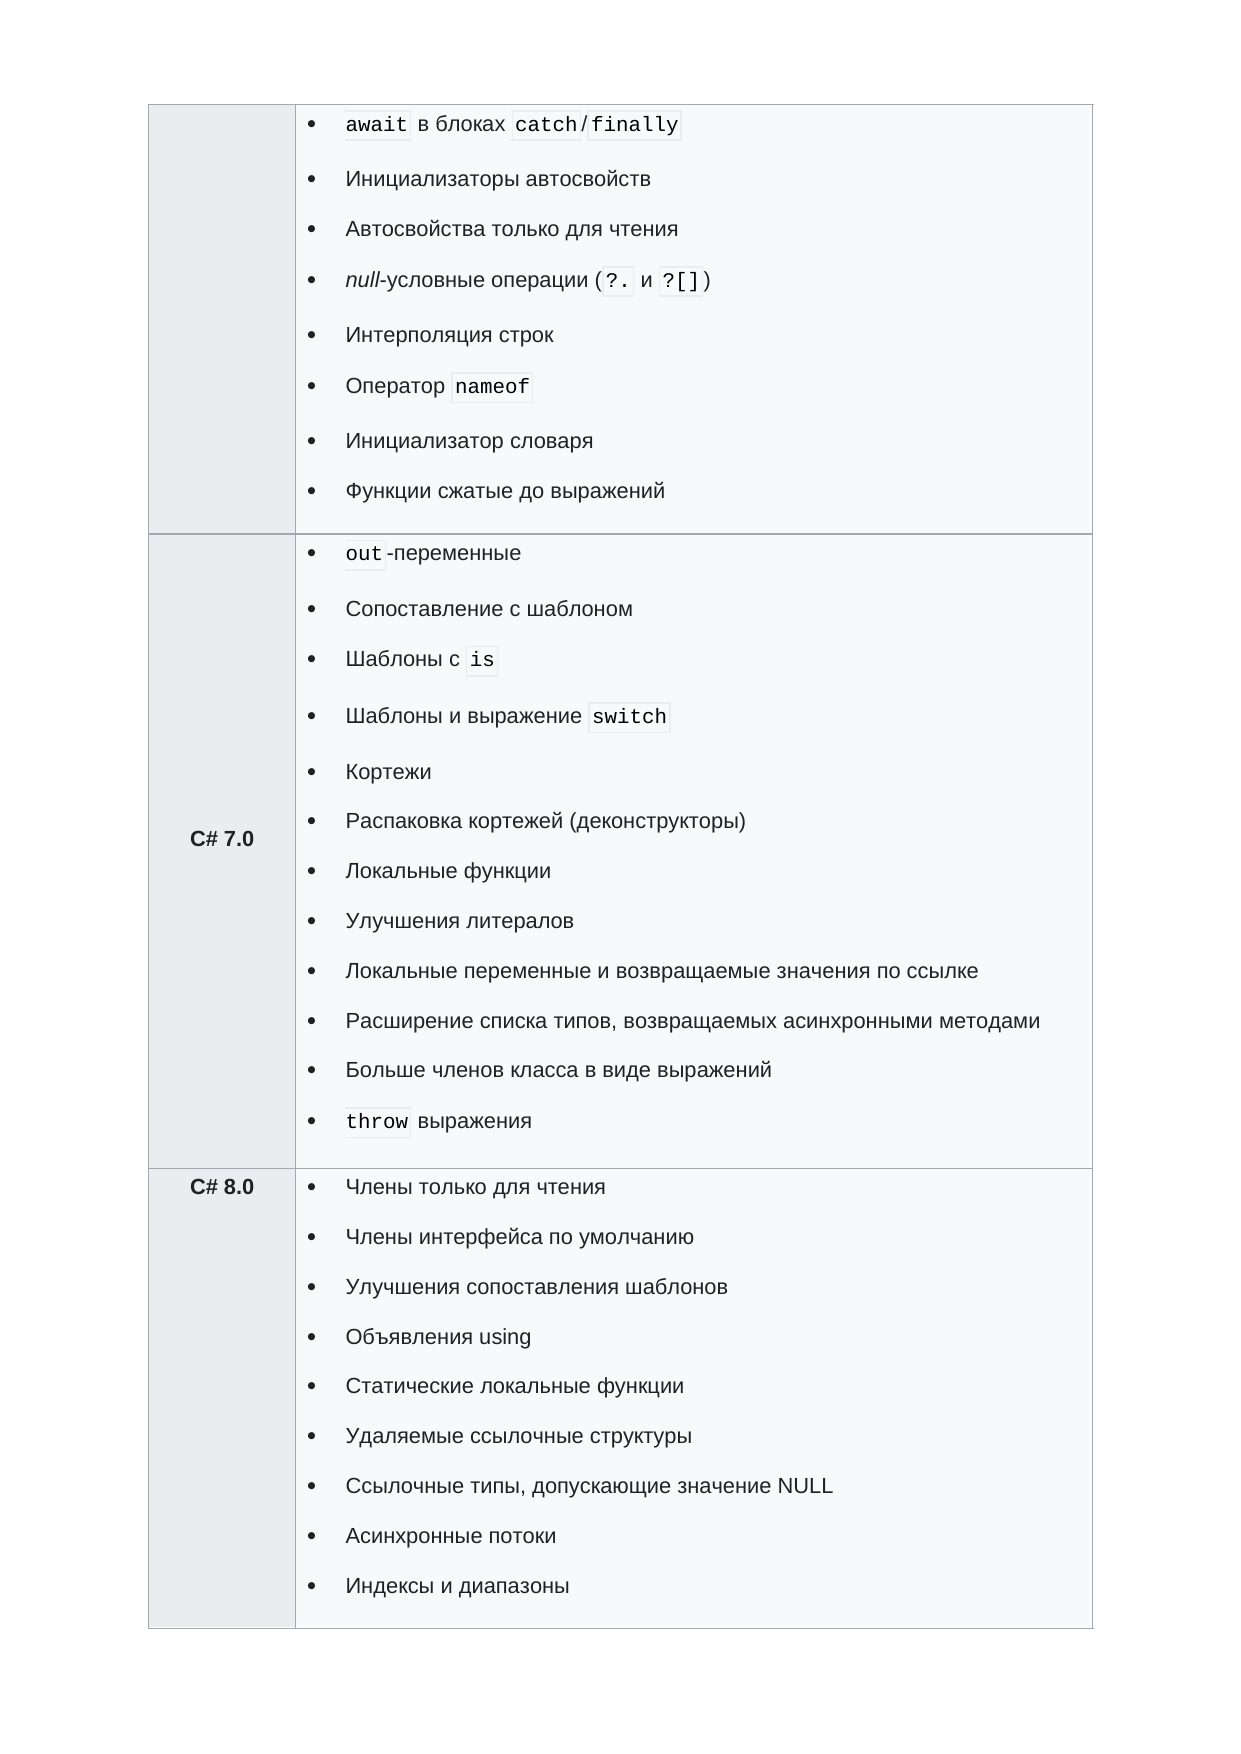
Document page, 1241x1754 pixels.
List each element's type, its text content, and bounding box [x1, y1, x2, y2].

table_cell C# 7.0 [149, 535, 295, 1168]
table_cell C# 6.0 [149, 105, 295, 533]
table_cell C# 8.0 [149, 1169, 295, 1627]
table_cell out-переменные Сопоставление с шаблоном Шаблоны с is Шаблоны и выражение switch Кортежи Распаковка кортежей (деконструкторы) Локальные функции Улучшения литералов Локальные переменные и возвращаемые значения по ссылке Расширение списка типов, возвращаемых асинхронными методами Больше членов класса в виде выражений throw выражения [296, 535, 1092, 1168]
